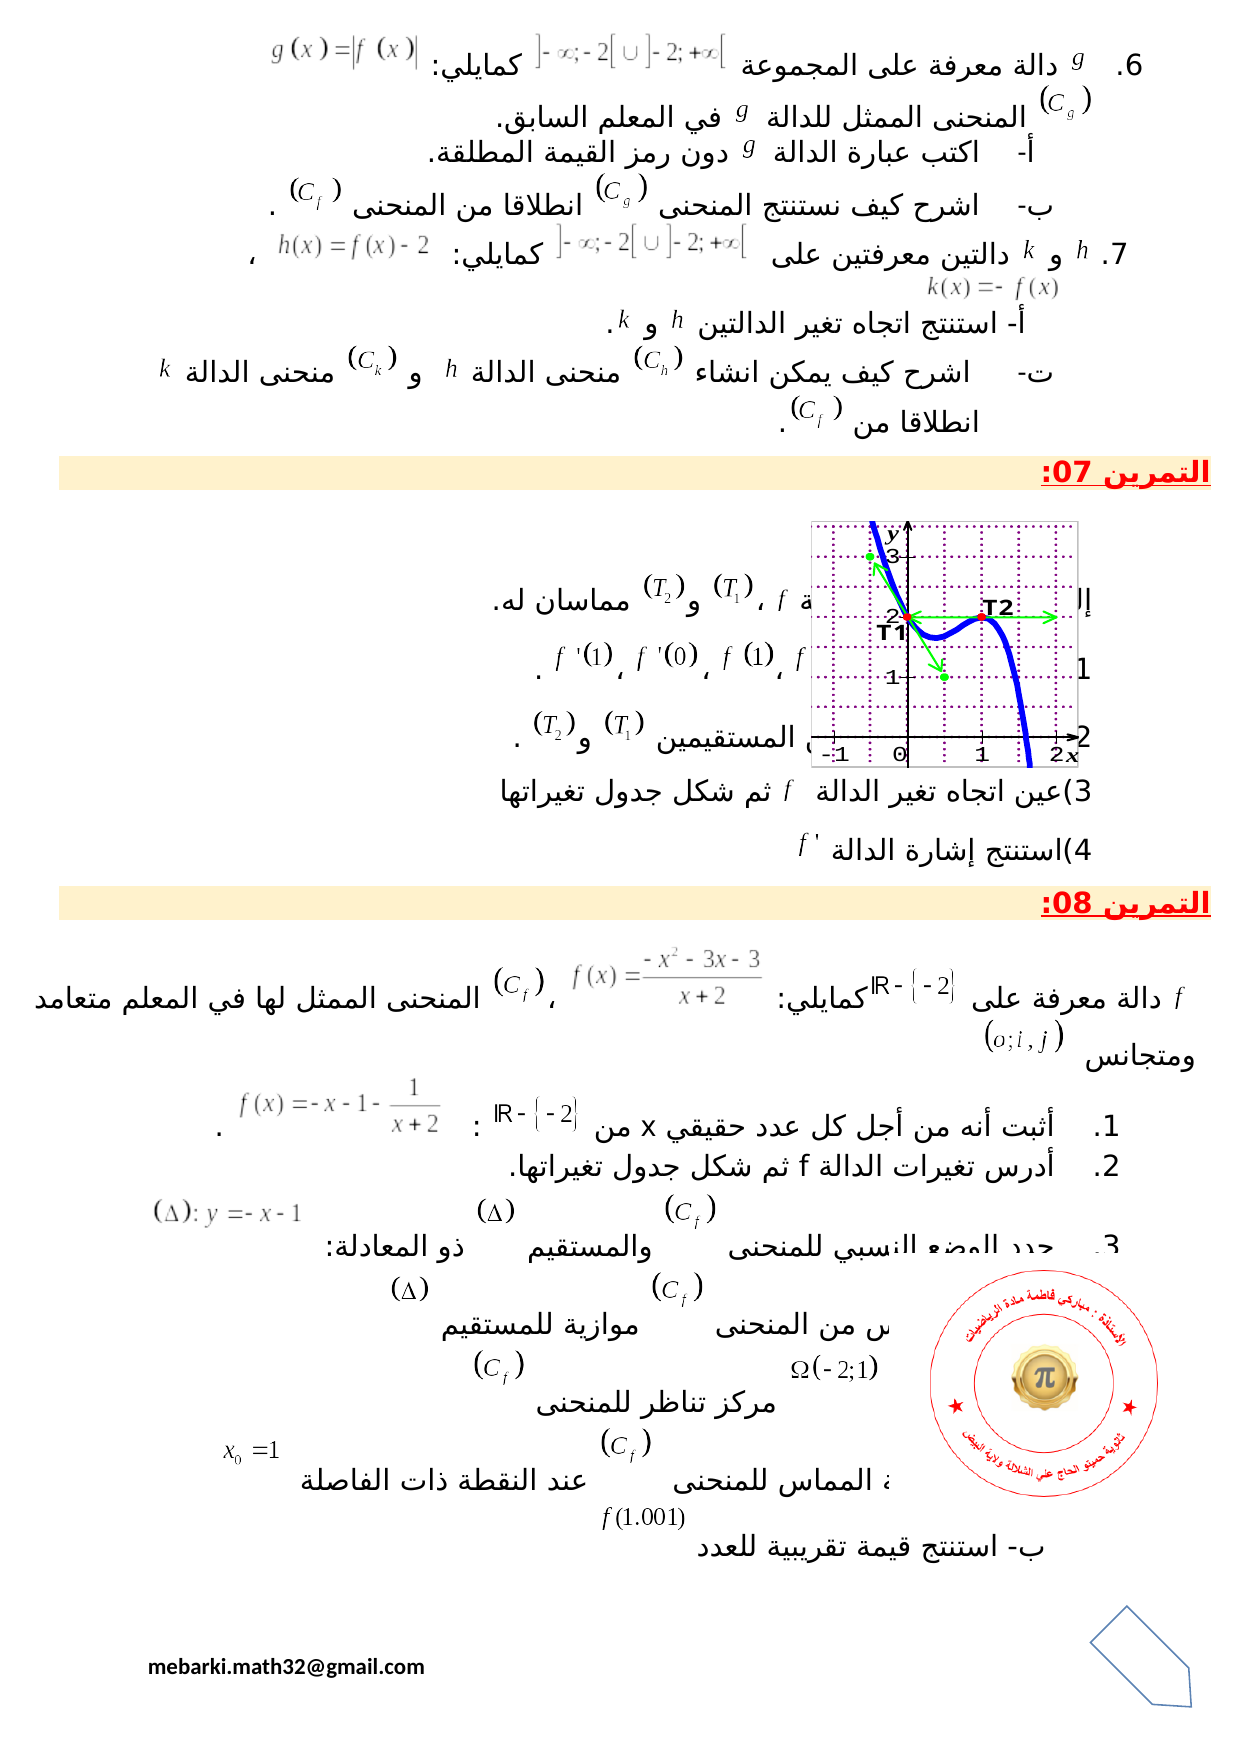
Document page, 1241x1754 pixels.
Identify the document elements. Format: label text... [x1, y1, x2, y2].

text التمرين 07: [59, 456, 1211, 490]
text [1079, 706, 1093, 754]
text 3)عين اتجاه تغير الدالة ثم شكل جدول تغيراتها [148, 774, 1093, 808]
text 2) أكتب معادلة لكل من المستقيمين و . [148, 706, 811, 754]
text المنحنى الممثل للدالة في المعلم السابق. [148, 82, 1093, 134]
picture [922, 1263, 1164, 1507]
list حدد الوضع النسبي للمنحنى والمستقيم ذو المعادلة: [148, 1190, 1093, 1263]
list ب- استنتج قيمة تقريبية للعدد [148, 1502, 1055, 1563]
list أ- أكتب معادلة المماس للمنحنى عند النقطة ذات الفاصلة [148, 1424, 889, 1497]
list بين أن النقطة مركز تناظر للمنحنى [148, 1346, 889, 1419]
text دالة معرفة على كمايلي: ، المنحنى الممثل لها في المعلم متعامد ومتجانس [15, 940, 1196, 1072]
list أثبت أنه من أجل كل عدد حقيقي x من : . [148, 1072, 1093, 1145]
list و دالتين معرفتين على كمايلي: ، أ- استنتج اتجاه تغير الدالتين و . [148, 222, 1101, 341]
list اكتب عبارة الدالة دون رمز القيمة المطلقة. [148, 134, 1018, 169]
text 1) حدد القيم التالية: ، ، ، . [148, 637, 811, 686]
list اشرح كيف نستنتج المنحنى انطلاقا من المنحنى . [148, 169, 1018, 222]
list دالة معرفة على المجموعة كمايلي: [148, 29, 1115, 82]
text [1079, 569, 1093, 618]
list أدرس تغيرات الدالة f ثم شكل جدول تغيراتها. [148, 1145, 1093, 1184]
text 4)استنتج إشارة الدالة [148, 827, 1093, 867]
list اشرح كيف يمكن انشاء منحنى الدالة و منحنى الدالة انطلاقا من . [88, 341, 1018, 439]
text إليك التمثيل البياني لدالة ، و مماسان له. [148, 569, 811, 618]
text التمرين 08: [59, 886, 1211, 920]
list هل توجد مماس من المنحنى موازية للمستقيم [148, 1268, 889, 1341]
